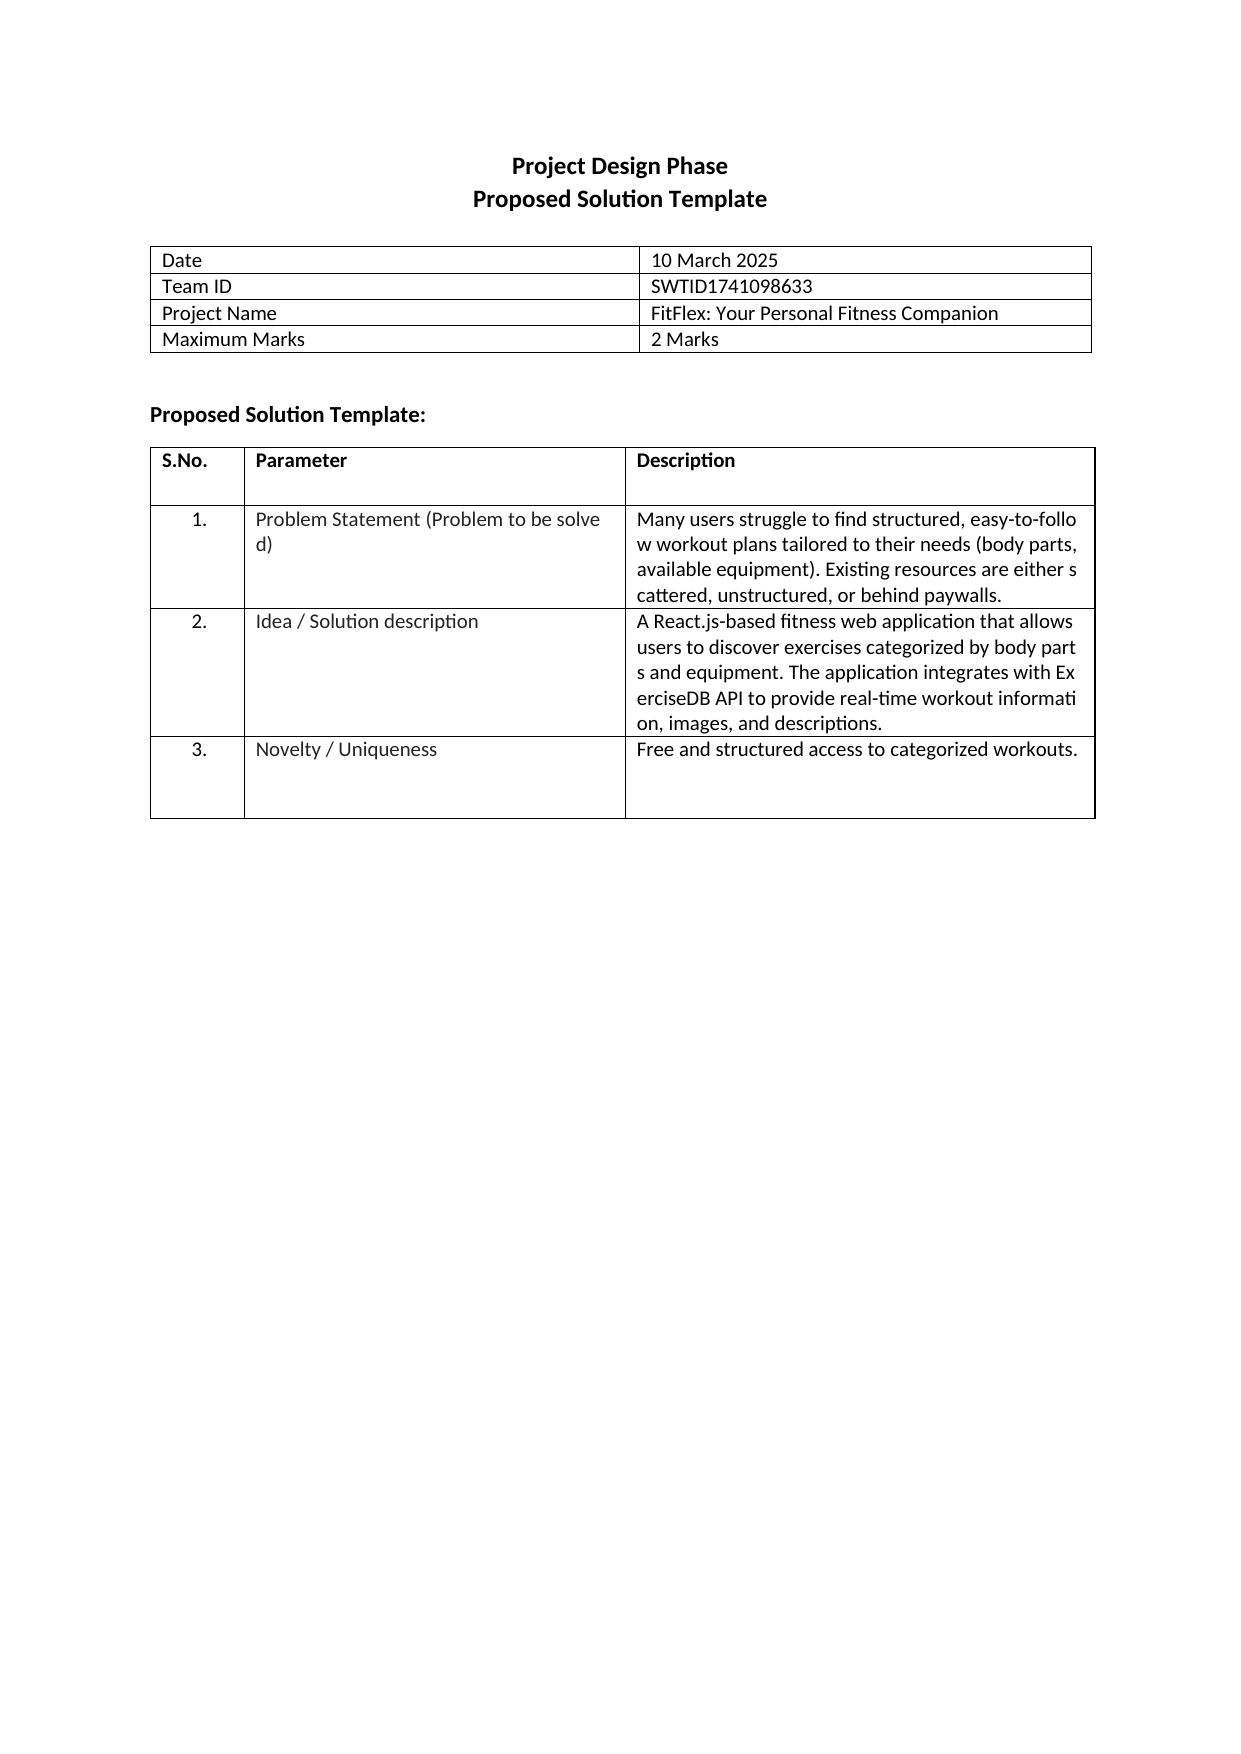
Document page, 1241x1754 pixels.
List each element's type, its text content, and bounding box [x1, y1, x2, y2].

table_cell Many users struggle to find structured, easy-to-follow workout plans tailored to their needs (body parts, available equipment). Existing resources are either scattered, unstructured, or behind paywalls. [626, 506, 1094, 607]
table_header S.No. [151, 448, 244, 505]
table_cell Novelty / Uniqueness [245, 737, 625, 817]
table_cell Free and structured access to categorized workouts. [626, 737, 1094, 817]
table_cell Problem Statement (Problem to be solved) [245, 506, 625, 607]
table_cell Project Name [151, 300, 639, 325]
table_header Description [626, 448, 1094, 505]
table_cell SWTID1741098633 [640, 274, 1091, 299]
table_cell [151, 506, 244, 607]
text Proposed Solution Template [150, 183, 1090, 213]
table_cell [151, 609, 244, 736]
table_cell Team ID [151, 274, 639, 299]
table_cell FitFlex: Your Personal Fitness Companion [640, 300, 1091, 325]
table_cell A React.js-based fitness web application that allows users to discover exercises categorized by body parts and equipment. The application integrates with ExerciseDB API to provide real-time workout information, images, and descriptions. [626, 609, 1094, 736]
table_header 10 March 2025 [640, 247, 1091, 272]
text Project Design Phase [150, 150, 1090, 181]
table_cell [151, 737, 244, 817]
table_cell Idea / Solution description [245, 609, 625, 736]
table_header Parameter [245, 448, 625, 505]
table_cell Maximum Marks [151, 326, 639, 352]
table_cell 2 Marks [640, 326, 1091, 352]
table_header Date [151, 247, 639, 272]
text Proposed Solution Template: [150, 400, 1090, 428]
